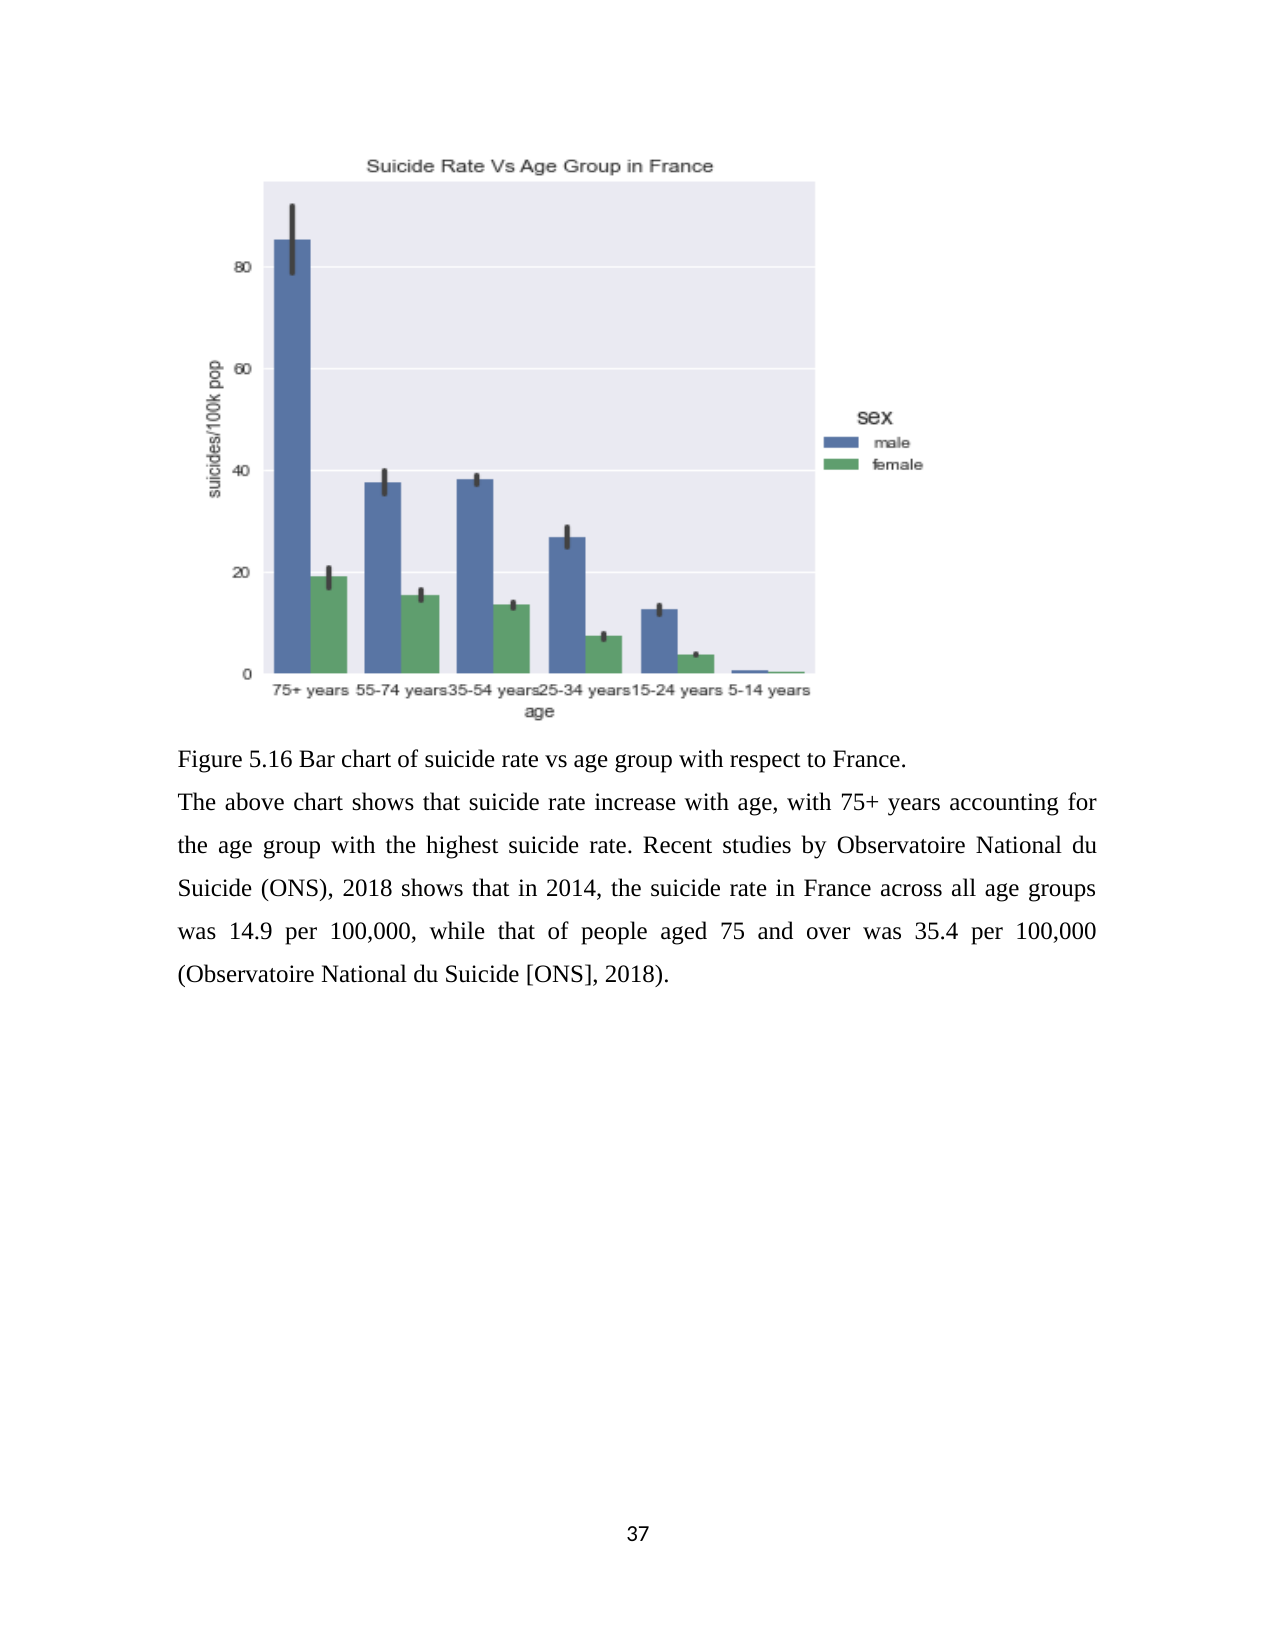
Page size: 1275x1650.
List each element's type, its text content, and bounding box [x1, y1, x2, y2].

text The above chart shows that suicide rate increase with age, with 75+ years accounting for the age group with the highest suicide rate. Recent studies by Observatoire National du Suicide (ONS), 2018 shows that in 2014, the suicide rate in France across all age groups was 14.9 per 100,000, while that of people aged 75 and over was 35.4 per 100,000 (Observatoire National du Suicide [ONS], 2018). [177, 787, 1098, 988]
text Figure 5.16 Bar chart of suicide rate vs age group with respect to France. [177, 744, 1098, 772]
picture [177, 150, 939, 730]
